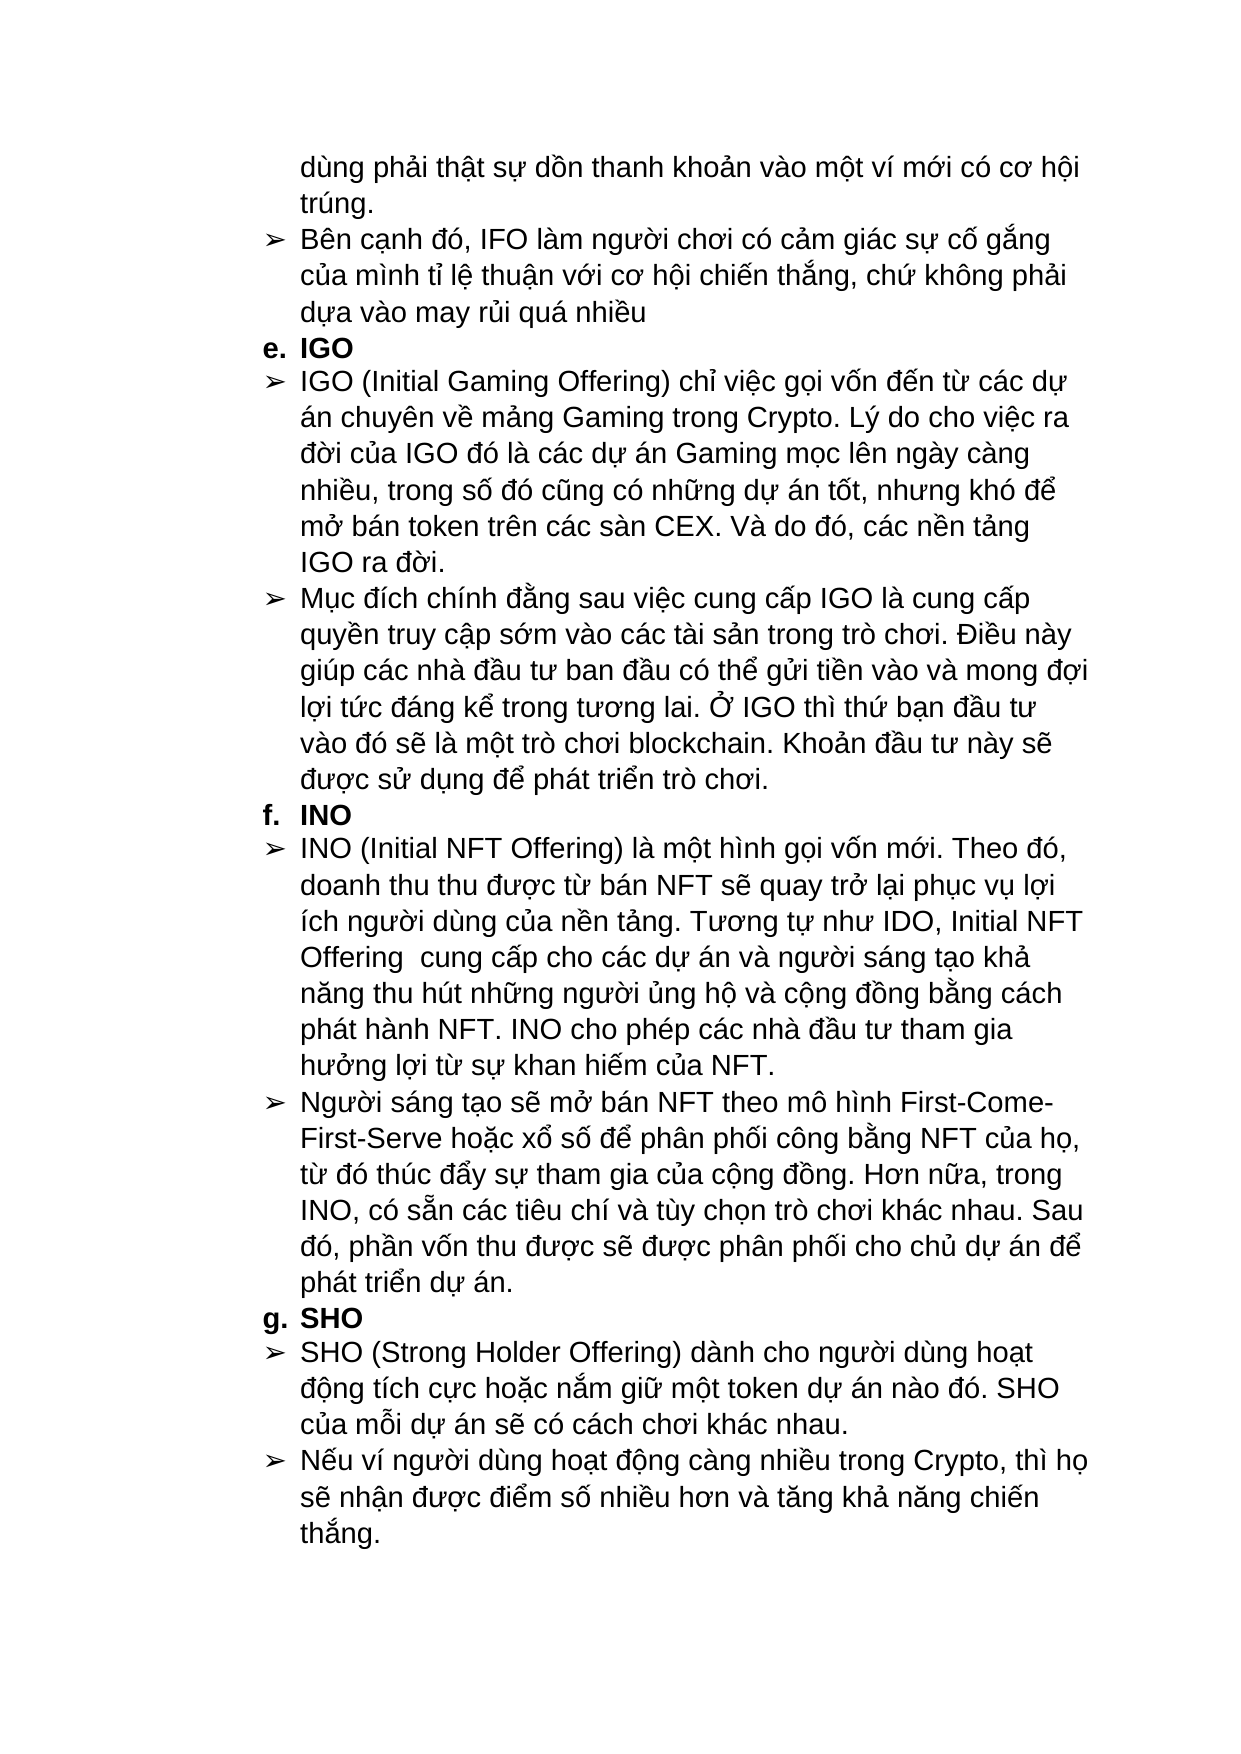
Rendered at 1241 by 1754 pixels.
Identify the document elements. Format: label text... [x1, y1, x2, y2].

subtitle SHO [262, 1301, 1090, 1335]
list IGO (Initial Gaming Offering) chỉ việc gọi vốn đến từ các dự án chuyên về mảng Gaming trong Crypto. Lý do cho việc ra đời của IGO đó là các dự án Gaming mọc lên ngày càng nhiều, trong số đó cũng có những dự án tốt, nhưng khó để mở bán token trên các sàn CEX. Và do đó, các nền tảng IGO ra đời. [262, 364, 1090, 578]
list Người sáng tạo sẽ mở bán NFT theo mô hình First-Come-First-Serve hoặc xổ số để phân phối công bằng NFT của họ, từ đó thúc đẩy sự tham gia của cộng đồng. Hơn nữa, trong INO, có sẵn các tiêu chí và tùy chọn trò chơi khác nhau. Sau đó, phần vốn thu được sẽ được phân phối cho chủ dự án để phát triển dự án. [262, 1084, 1090, 1299]
list Nếu ví người dùng hoạt động càng nhiều trong Crypto, thì họ sẽ nhận được điểm số nhiều hơn và tăng khả năng chiến thắng. [262, 1443, 1090, 1549]
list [262, 150, 1090, 220]
list Mục đích chính đằng sau việc cung cấp IGO là cung cấp quyền truy cập sớm vào các tài sản trong trò chơi. Điều này giúp các nhà đầu tư ban đầu có thể gửi tiền vào và mong đợi lợi tức đáng kể trong tương lai. Ở IGO thì thứ bạn đầu tư vào đó sẽ là một trò chơi blockchain. Khoản đầu tư này sẽ được sử dụng để phát triển trò chơi. [262, 581, 1090, 795]
subtitle IGO [262, 331, 1090, 364]
list Bên cạnh đó, IFO làm người chơi có cảm giác sự cố gắng của mình tỉ lệ thuận với cơ hội chiến thắng, chứ không phải dựa vào may rủi quá nhiều [262, 222, 1090, 328]
list INO (Initial NFT Offering) là một hình gọi vốn mới. Theo đó, doanh thu thu được từ bán NFT sẽ quay trở lại phục vụ lợi ích người dùng của nền tảng. Tương tự như IDO, Initial NFT Offering cung cấp cho các dự án và người sáng tạo khả năng thu hút những người ủng hộ và cộng đồng bằng cách phát hành NFT. INO cho phép các nhà đầu tư tham gia hưởng lợi từ sự khan hiếm của NFT. [262, 832, 1090, 1082]
subtitle INO [262, 798, 1090, 832]
list SHO (Strong Holder Offering) dành cho người dùng hoạt động tích cực hoặc nắm giữ một token dự án nào đó. SHO của mỗi dự án sẽ có cách chơi khác nhau. [262, 1335, 1090, 1441]
